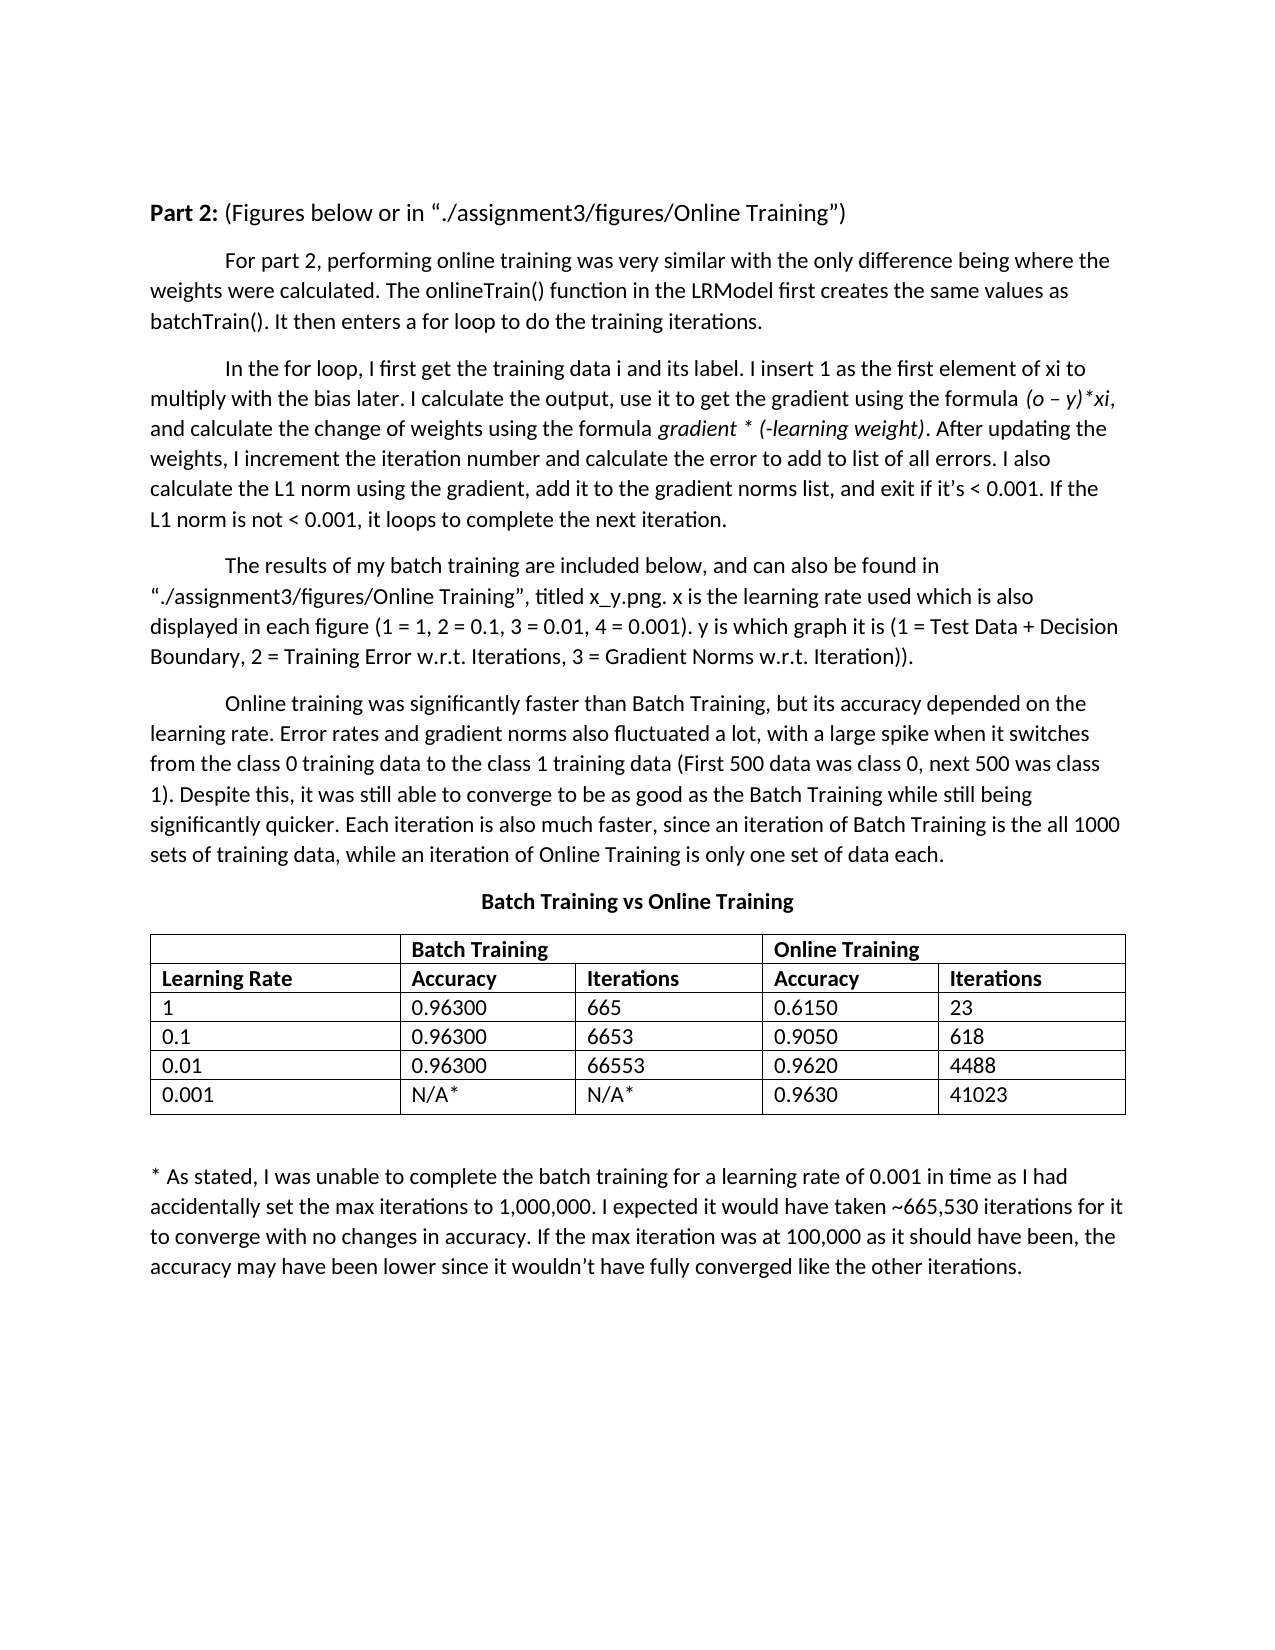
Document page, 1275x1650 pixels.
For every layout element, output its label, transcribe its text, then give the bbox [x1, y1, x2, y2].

table_cell 0.9050 [763, 1022, 938, 1050]
table_cell Iterations [576, 964, 762, 992]
table_cell 4488 [939, 1051, 1125, 1079]
table_cell Accuracy [763, 964, 938, 992]
table_cell 66553 [576, 1051, 762, 1079]
table_cell 0.96300 [401, 1051, 575, 1079]
text * As stated, I was unable to complete the batch training for a learning rate of 0.001 in time as I had accidentally set the max iterations to 1,000,000. I expected it would have taken ~665,530 iterations for it to converge with no changes in accuracy. If the max iteration was at 100,000 as it should have been, the accuracy may have been lower since it wouldn’t have fully converged like the other iterations. [150, 1162, 1125, 1280]
table_cell 618 [939, 1022, 1125, 1050]
table_cell 1 [151, 993, 400, 1021]
table_cell 0.96300 [401, 1022, 575, 1050]
text Online training was significantly faster than Batch Training, but its accuracy depended on the learning rate. Error rates and gradient norms also fluctuated a lot, with a large spike when it switches from the class 0 training data to the class 1 training data (First 500 data was class 0, next 500 was class 1). Despite this, it was still able to converge to be as good as the Batch Training while still being significantly quicker. Each iteration is also much faster, since an iteration of Batch Training is the all 1000 sets of training data, while an iteration of Online Training is only one set of data each. [150, 689, 1125, 868]
text The results of my batch training are included below, and can also be found in “./assignment3/figures/Online Training”, titled x_y.png. x is the learning rate used which is also displayed in each figure (1 = 1, 2 = 0.1, 3 = 0.01, 4 = 0.001). y is which graph it is (1 = Test Data + Decision Boundary, 2 = Training Error w.r.t. Iterations, 3 = Gradient Norms w.r.t. Iteration)). [150, 552, 1125, 670]
table_cell 0.96300 [401, 993, 575, 1021]
table_cell 0.9630 [763, 1080, 938, 1114]
table_cell N/A* [401, 1080, 575, 1114]
table_cell 0.1 [151, 1022, 400, 1050]
table_cell 6653 [576, 1022, 762, 1050]
text Batch Training vs Online Training [150, 887, 1125, 915]
table_cell 23 [939, 993, 1125, 1021]
table_header Batch Training [401, 935, 762, 963]
table_cell 41023 [939, 1080, 1125, 1114]
text Part 2: (Figures below or in “./assignment3/figures/Online Training”) [150, 197, 1125, 227]
table_cell Iterations [939, 964, 1125, 992]
table_cell 0.001 [151, 1080, 400, 1114]
table_cell N/A* [576, 1080, 762, 1114]
table_cell Learning Rate [151, 964, 400, 992]
table_header Online Training [763, 935, 1125, 963]
text In the for loop, I first get the training data i and its label. I insert 1 as the first element of xi to multiply with the bias later. I calculate the output, use it to get the gradient using the formula (o – y)*xi, and calculate the change of weights using the formula gradient * (-learning weight). After updating the weights, I increment the iteration number and calculate the error to add to list of all errors. I also calculate the L1 norm using the gradient, add it to the gradient norms list, and exit if it’s < 0.001. If the L1 norm is not < 0.001, it loops to complete the next iteration. [150, 354, 1125, 533]
table_cell 0.01 [151, 1051, 400, 1079]
table_header [151, 935, 400, 963]
table_cell Accuracy [401, 964, 575, 992]
text For part 2, performing online training was very similar with the only difference being where the weights were calculated. The onlineTrain() function in the LRModel first creates the same values as batchTrain(). It then enters a for loop to do the training iterations. [150, 246, 1125, 335]
table_cell 0.9620 [763, 1051, 938, 1079]
table_cell 0.6150 [763, 993, 938, 1021]
table_cell 665 [576, 993, 762, 1021]
